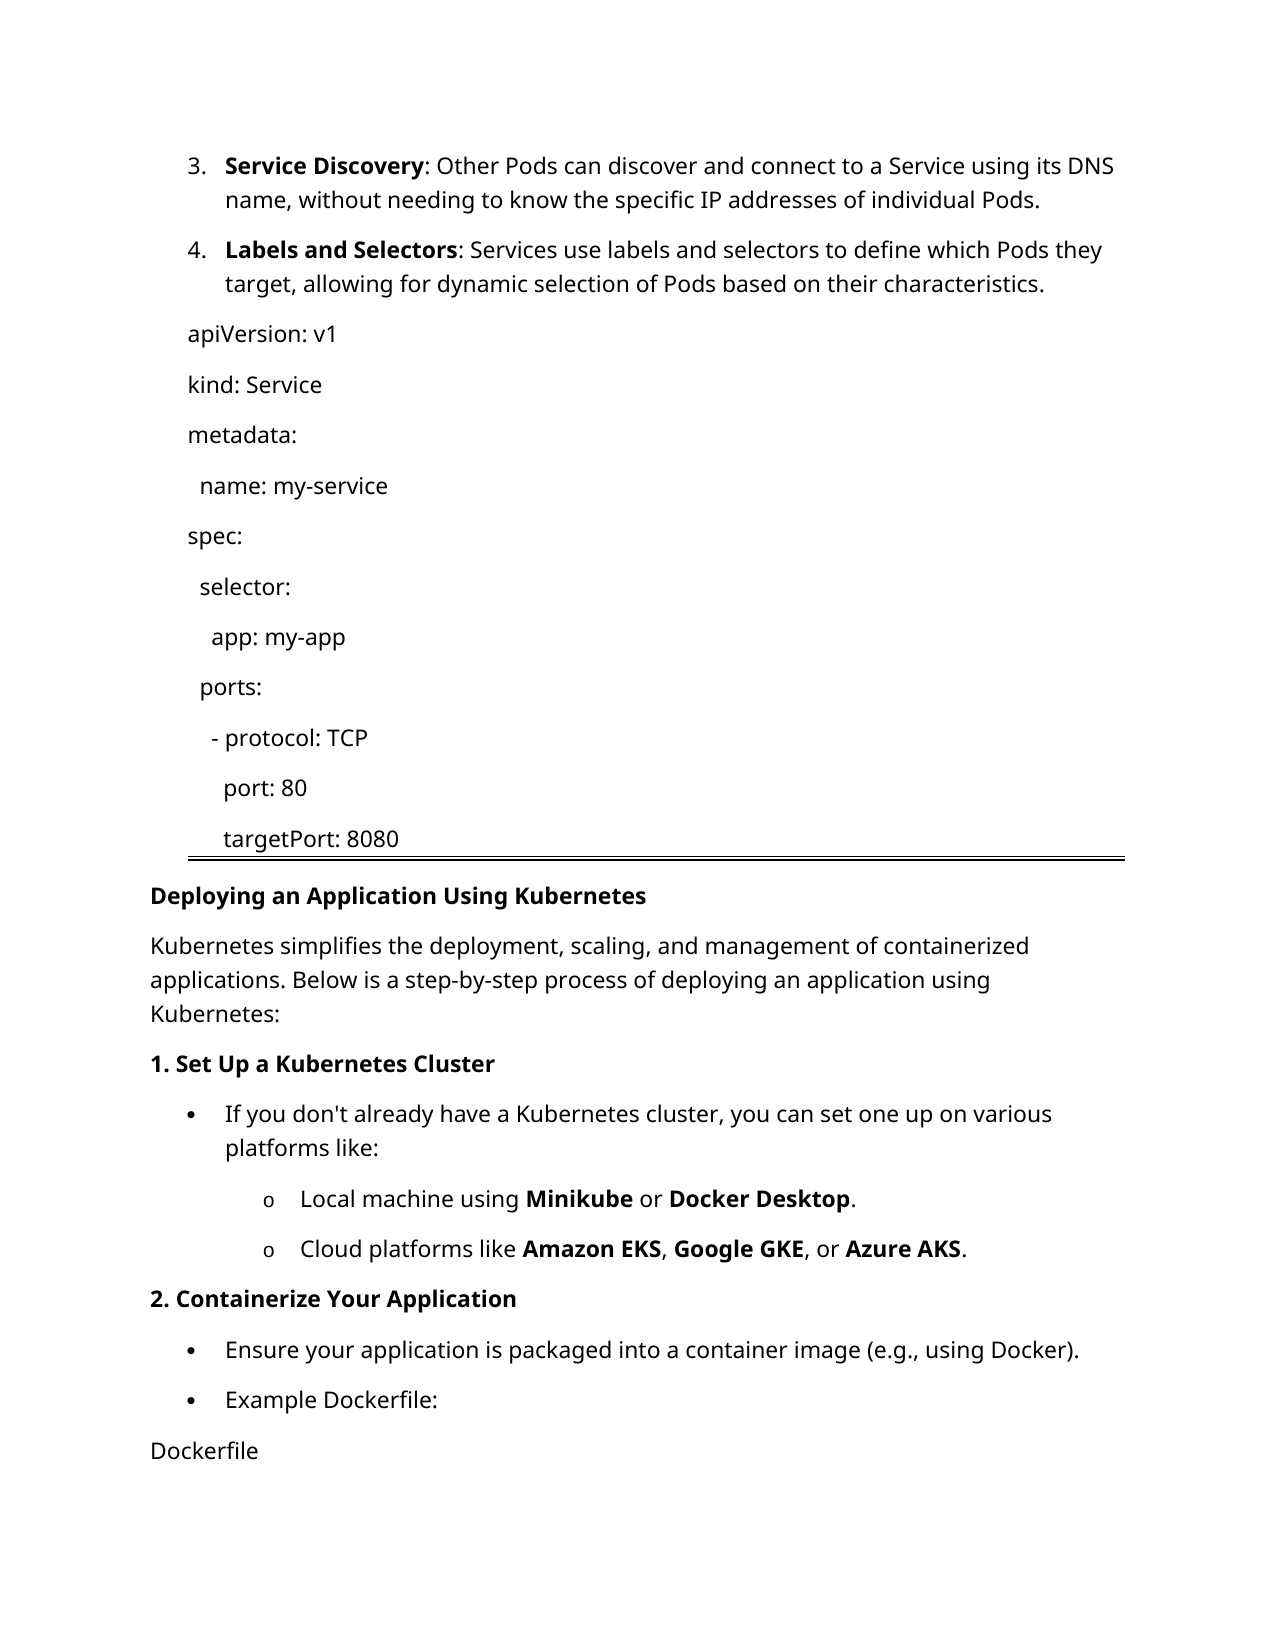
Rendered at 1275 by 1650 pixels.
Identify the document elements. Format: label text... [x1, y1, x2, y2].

text - protocol: TCP [187, 722, 1125, 753]
list If you don't already have a Kubernetes cluster, you can set one up on various platforms like: [187, 1098, 1125, 1163]
text 1. Set Up a Kubernetes Cluster [150, 1048, 1125, 1079]
text metadata: [187, 419, 1125, 450]
text selector: [187, 570, 1125, 602]
text 2. Containerize Your Application [150, 1283, 1125, 1315]
text Dockerfile [150, 1435, 1125, 1466]
text apiVersion: v1 [187, 318, 1125, 349]
list Example Dockerfile: [187, 1384, 1125, 1416]
text ports: [187, 671, 1125, 702]
text Deploying an Application Using Kubernetes [150, 880, 1125, 911]
list Local machine using Minikube or Docker Desktop. [262, 1183, 1125, 1214]
text name: my-service [187, 469, 1125, 501]
text app: my-app [187, 621, 1125, 652]
list Ensure your application is packaged into a container image (e.g., using Docker). [187, 1334, 1125, 1365]
text port: 80 [187, 772, 1125, 803]
text Kubernetes simplifies the deployment, scaling, and management of containerized applications. Below is a step-by-step process of deploying an application using Kubernetes: [150, 930, 1125, 1029]
text spec: [187, 520, 1125, 551]
list Cloud platforms like Amazon EKS, Google GKE, or Azure AKS. [262, 1233, 1125, 1264]
list Service Discovery: Other Pods can discover and connect to a Service using its DNS name, without needing to know the specific IP addresses of individual Pods. [187, 150, 1125, 215]
text kind: Service [187, 369, 1125, 400]
list Labels and Selectors: Services use labels and selectors to define which Pods they target, allowing for dynamic selection of Pods based on their characteristics. [187, 234, 1125, 299]
text targetPort: 8080 [187, 822, 1125, 861]
